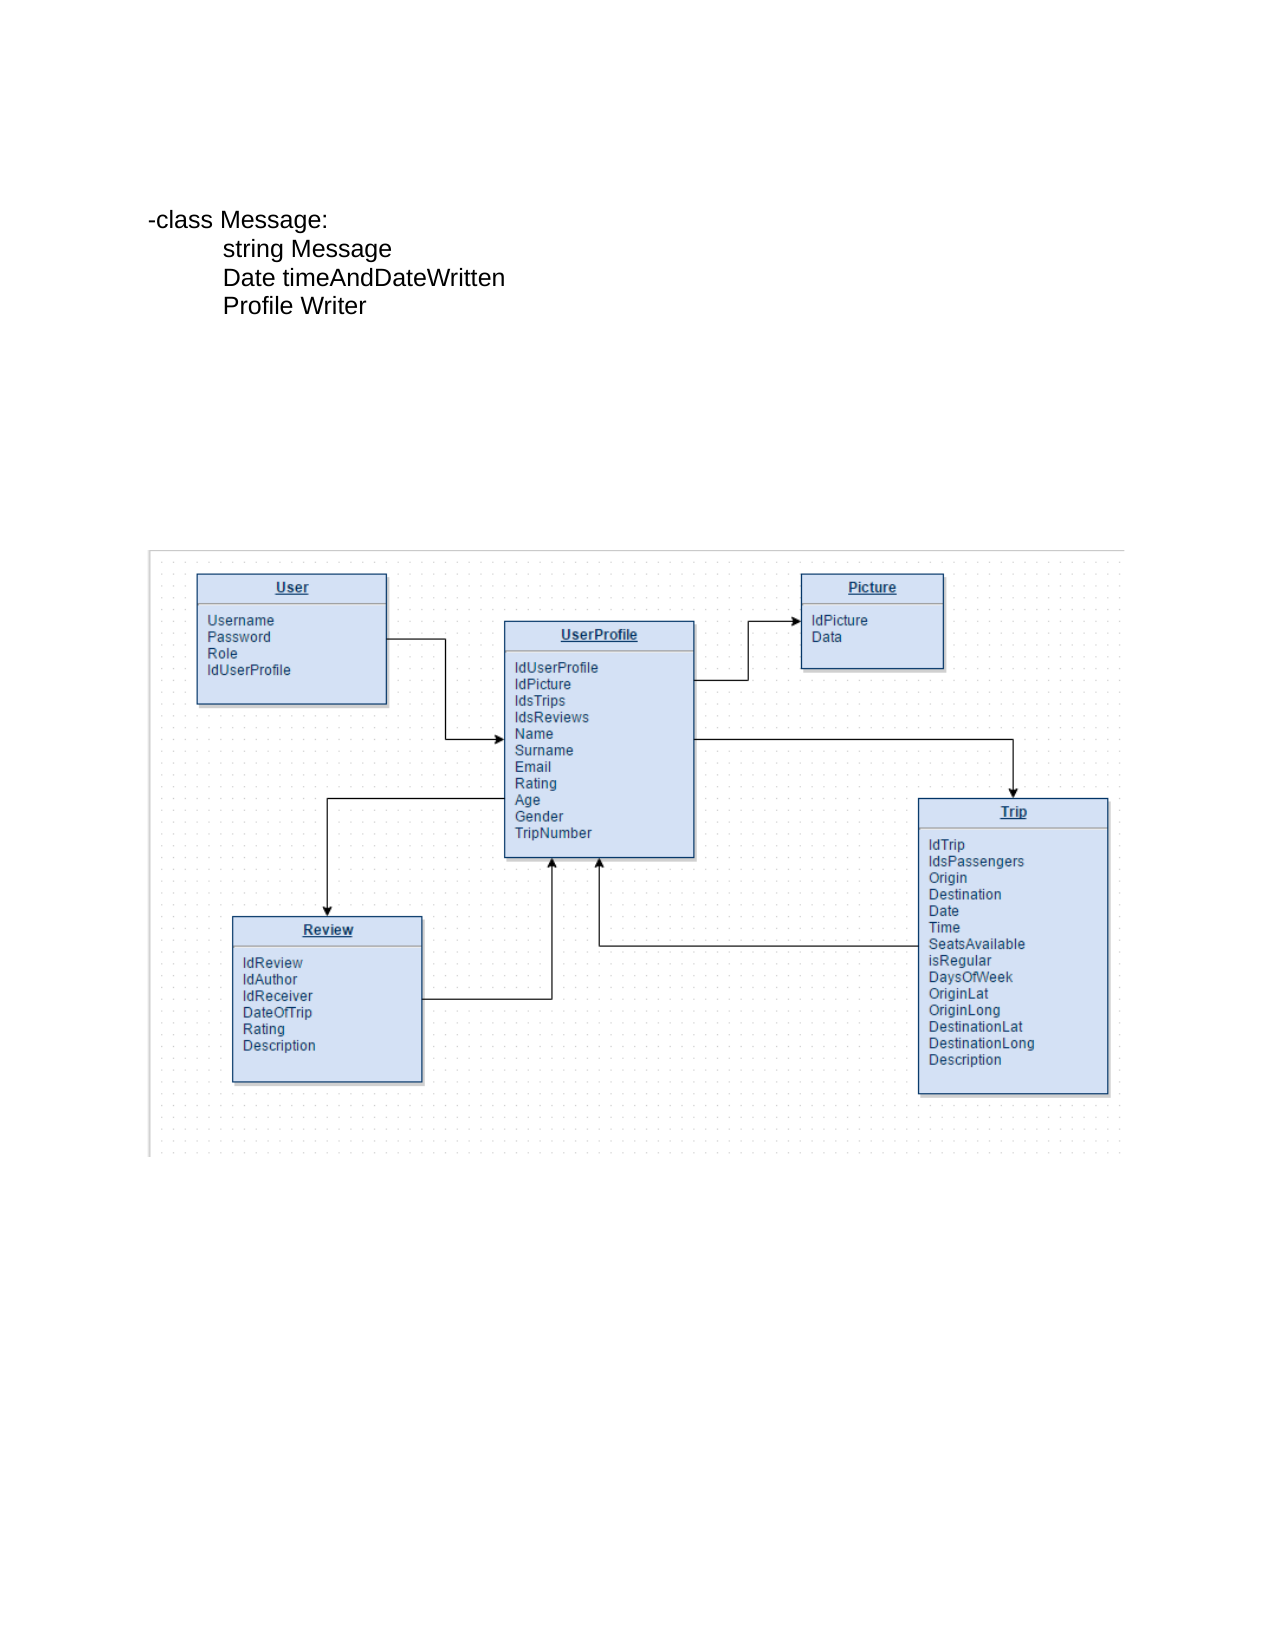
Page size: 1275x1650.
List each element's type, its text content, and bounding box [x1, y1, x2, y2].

text -class Message: [148, 205, 1127, 234]
text Date timeAndDateWritten [148, 263, 1127, 291]
text string Message [148, 234, 1127, 263]
text Profile Writer [148, 291, 1127, 320]
picture [147, 550, 1125, 1157]
